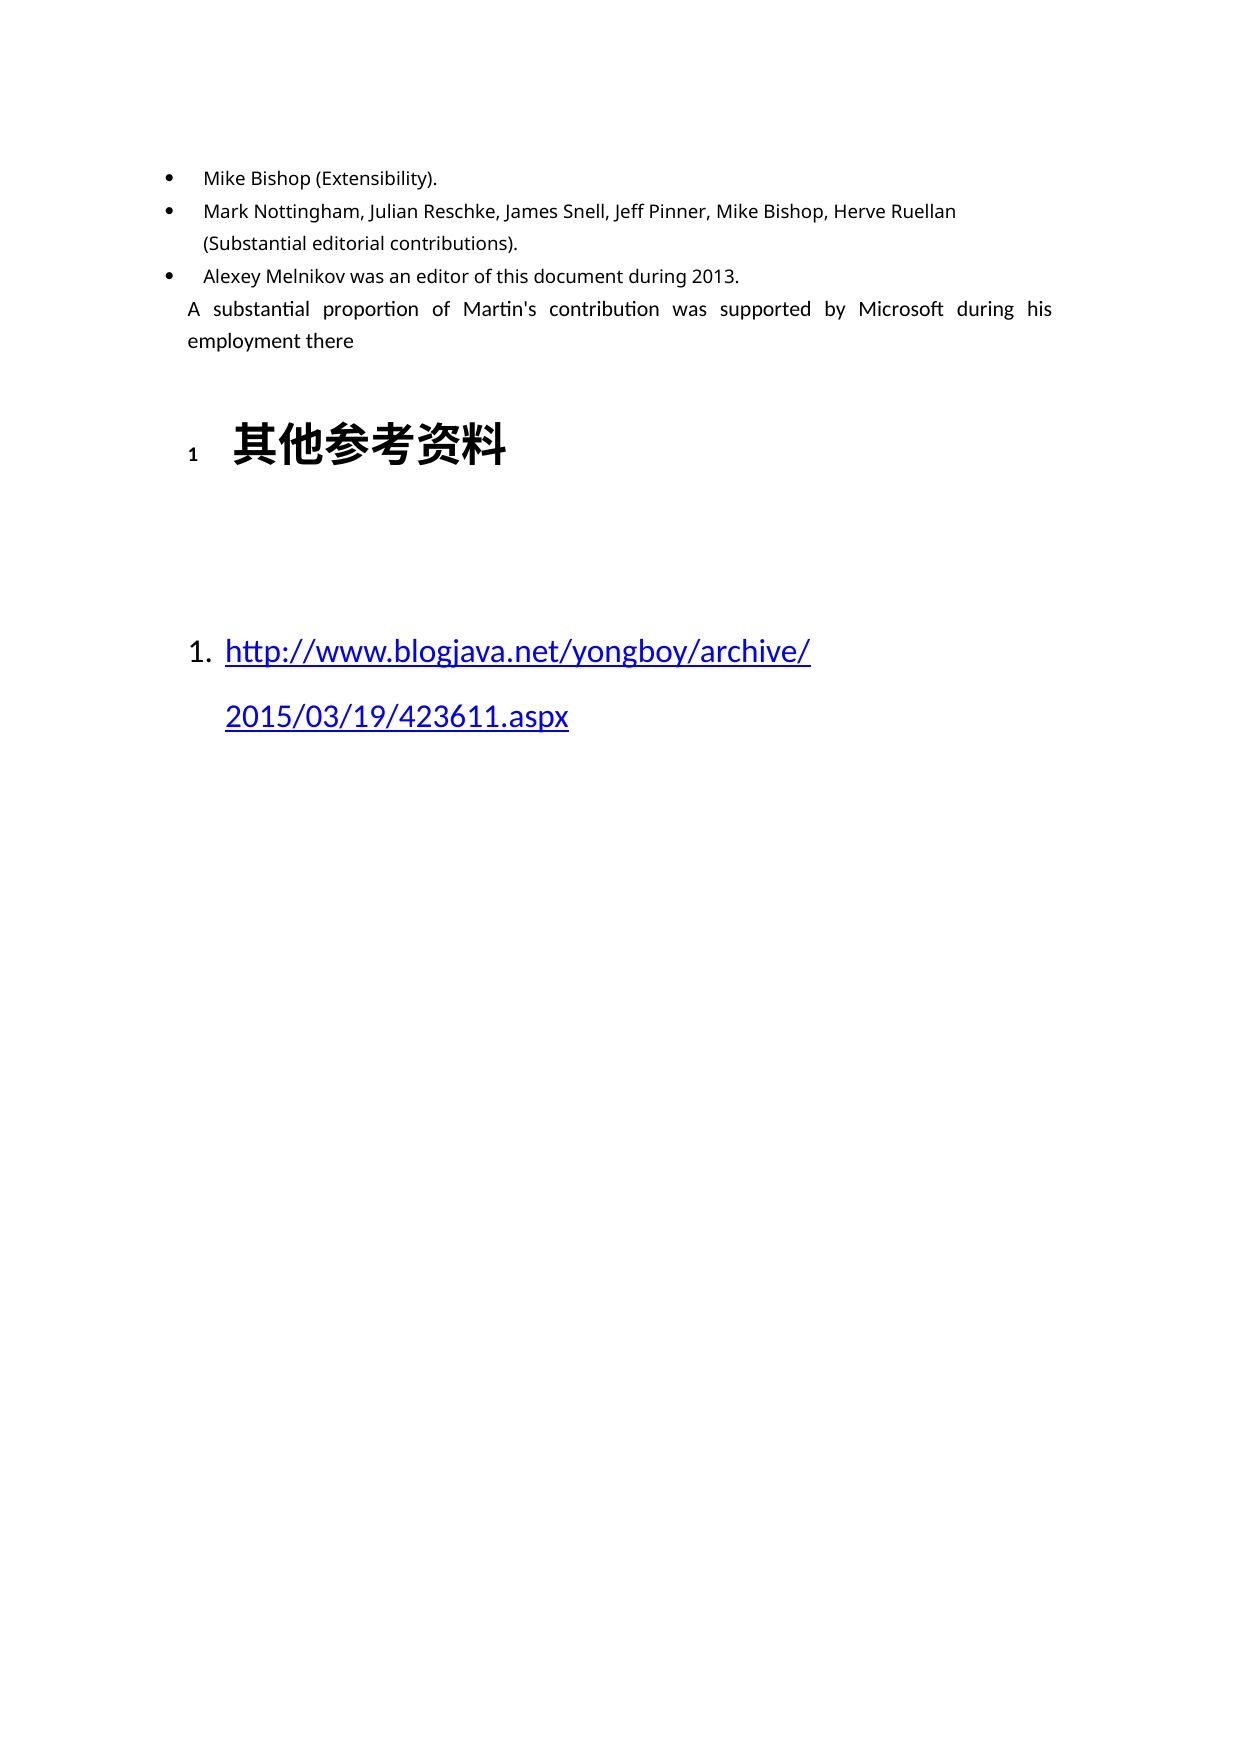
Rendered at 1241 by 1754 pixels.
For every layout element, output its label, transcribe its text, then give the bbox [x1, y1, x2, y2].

list Alexey Melnikov was an editor of this document during 2013. [166, 259, 1053, 292]
list Mark Nottingham, Julian Reschke, James Snell, Jeff Pinner, Mike Bishop, Herve Ruellan (Substantial editorial contributions). [166, 194, 1053, 259]
list http://www.blogjava.net/yongboy/archive/2015/03/19/423611.aspx [187, 618, 1053, 748]
subtitle 其他参考资料 [187, 392, 1053, 490]
text A substantial proportion of Martin's contribution was supported by Microsoft during his employment there [187, 292, 1053, 357]
list Mike Bishop (Extensibility). [166, 162, 1053, 194]
